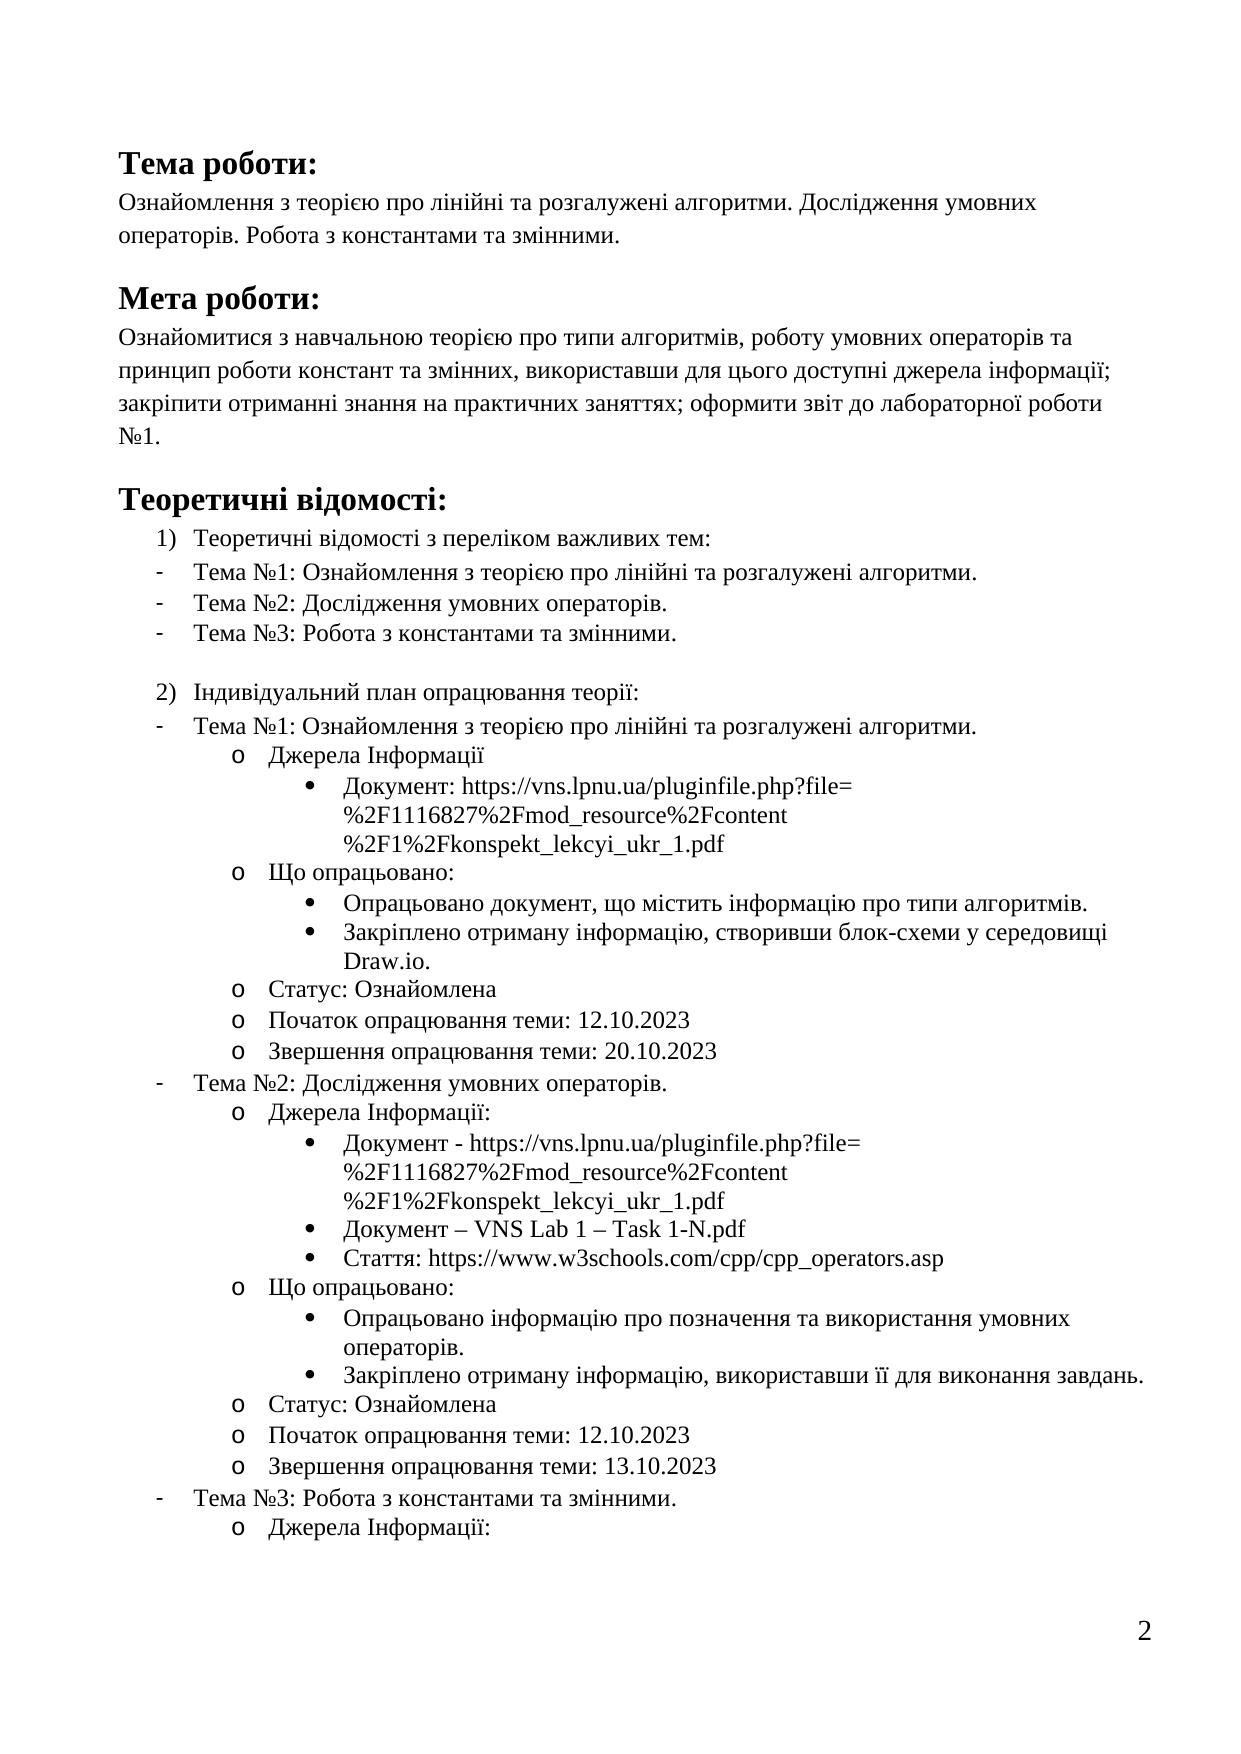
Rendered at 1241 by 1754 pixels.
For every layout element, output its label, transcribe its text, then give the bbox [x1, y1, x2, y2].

list Тема №1: Ознайомлення з теорією про лінійні та розгалужені алгоритми. [156, 556, 1152, 587]
text Ознайомлення з теорією про лінійні та розгалужені алгоритми. Дослідження умовних операторів. Робота з константами та змінними. [118, 187, 1152, 249]
list Джерела Інформації [231, 740, 1152, 771]
list Джерела Інформації: [231, 1512, 1152, 1543]
list Документ - https://vns.lpnu.ua/pluginfile.php?file=%2F1116827%2Fmod_resource%2Fcontent%2F1%2Fkonspekt_lekcyi_ukr_1.pdf [306, 1128, 1152, 1214]
list Тема №3: Робота з константами та змінними. [156, 1482, 1152, 1512]
list Закріплено отриману інформацію, створивши блок-схеми у середовищі Draw.io. [306, 917, 1152, 974]
list Опрацьовано інформацію про позначення та використання умовних операторів. [306, 1303, 1152, 1360]
list Документ – VNS Lab 1 – Task 1-N.pdf [306, 1214, 1152, 1243]
list Закріплено отриману інформацію, використавши її для виконання завдань. [306, 1360, 1152, 1389]
list Початок опрацювання теми: 12.10.2023 [231, 1420, 1152, 1451]
list Статус: Ознайомлена [231, 1389, 1152, 1420]
subtitle Тема роботи: [118, 143, 1152, 181]
list Що опрацьовано: [231, 1272, 1152, 1303]
list Теоретичні відомості з переліком важливих тем: [156, 523, 1152, 552]
list Опрацьовано документ, що містить інформацію про типи алгоритмів. [306, 888, 1152, 917]
list Джерела Інформації: [231, 1097, 1152, 1128]
list Тема №1: Ознайомлення з теорією про лінійні та розгалужені алгоритми. [156, 710, 1152, 740]
list Індивідуальний план опрацювання теорії: [156, 677, 1152, 706]
list Документ: https://vns.lpnu.ua/pluginfile.php?file=%2F1116827%2Fmod_resource%2Fcontent%2F1%2Fkonspekt_lekcyi_ukr_1.pdf [306, 771, 1152, 857]
subtitle Теоретичні відомості: [118, 479, 1152, 518]
list Що опрацьовано: [231, 857, 1152, 888]
subtitle Мета роботи: [118, 278, 1152, 317]
list Тема №2: Дослідження умовних операторів. [156, 1067, 1152, 1097]
text Ознайомитися з навчальною теорією про типи алгоритмів, роботу умовних операторів та принцип роботи констант та змінних, використавши для цього доступні джерела інформації; закріпити отриманні знання на практичних заняттях; оформити звіт до лабораторної роботи №1. [118, 322, 1152, 450]
list Статус: Ознайомлена [231, 974, 1152, 1005]
list Початок опрацювання теми: 12.10.2023 [231, 1005, 1152, 1036]
list Тема №2: Дослідження умовних операторів. [156, 587, 1152, 617]
list Тема №3: Робота з константами та змінними. [156, 617, 1152, 648]
list Стаття: https://www.w3schools.com/cpp/cpp_operators.asp [306, 1243, 1152, 1272]
list Звершення опрацювання теми: 20.10.2023 [231, 1036, 1152, 1067]
list Звершення опрацювання теми: 13.10.2023 [231, 1451, 1152, 1482]
